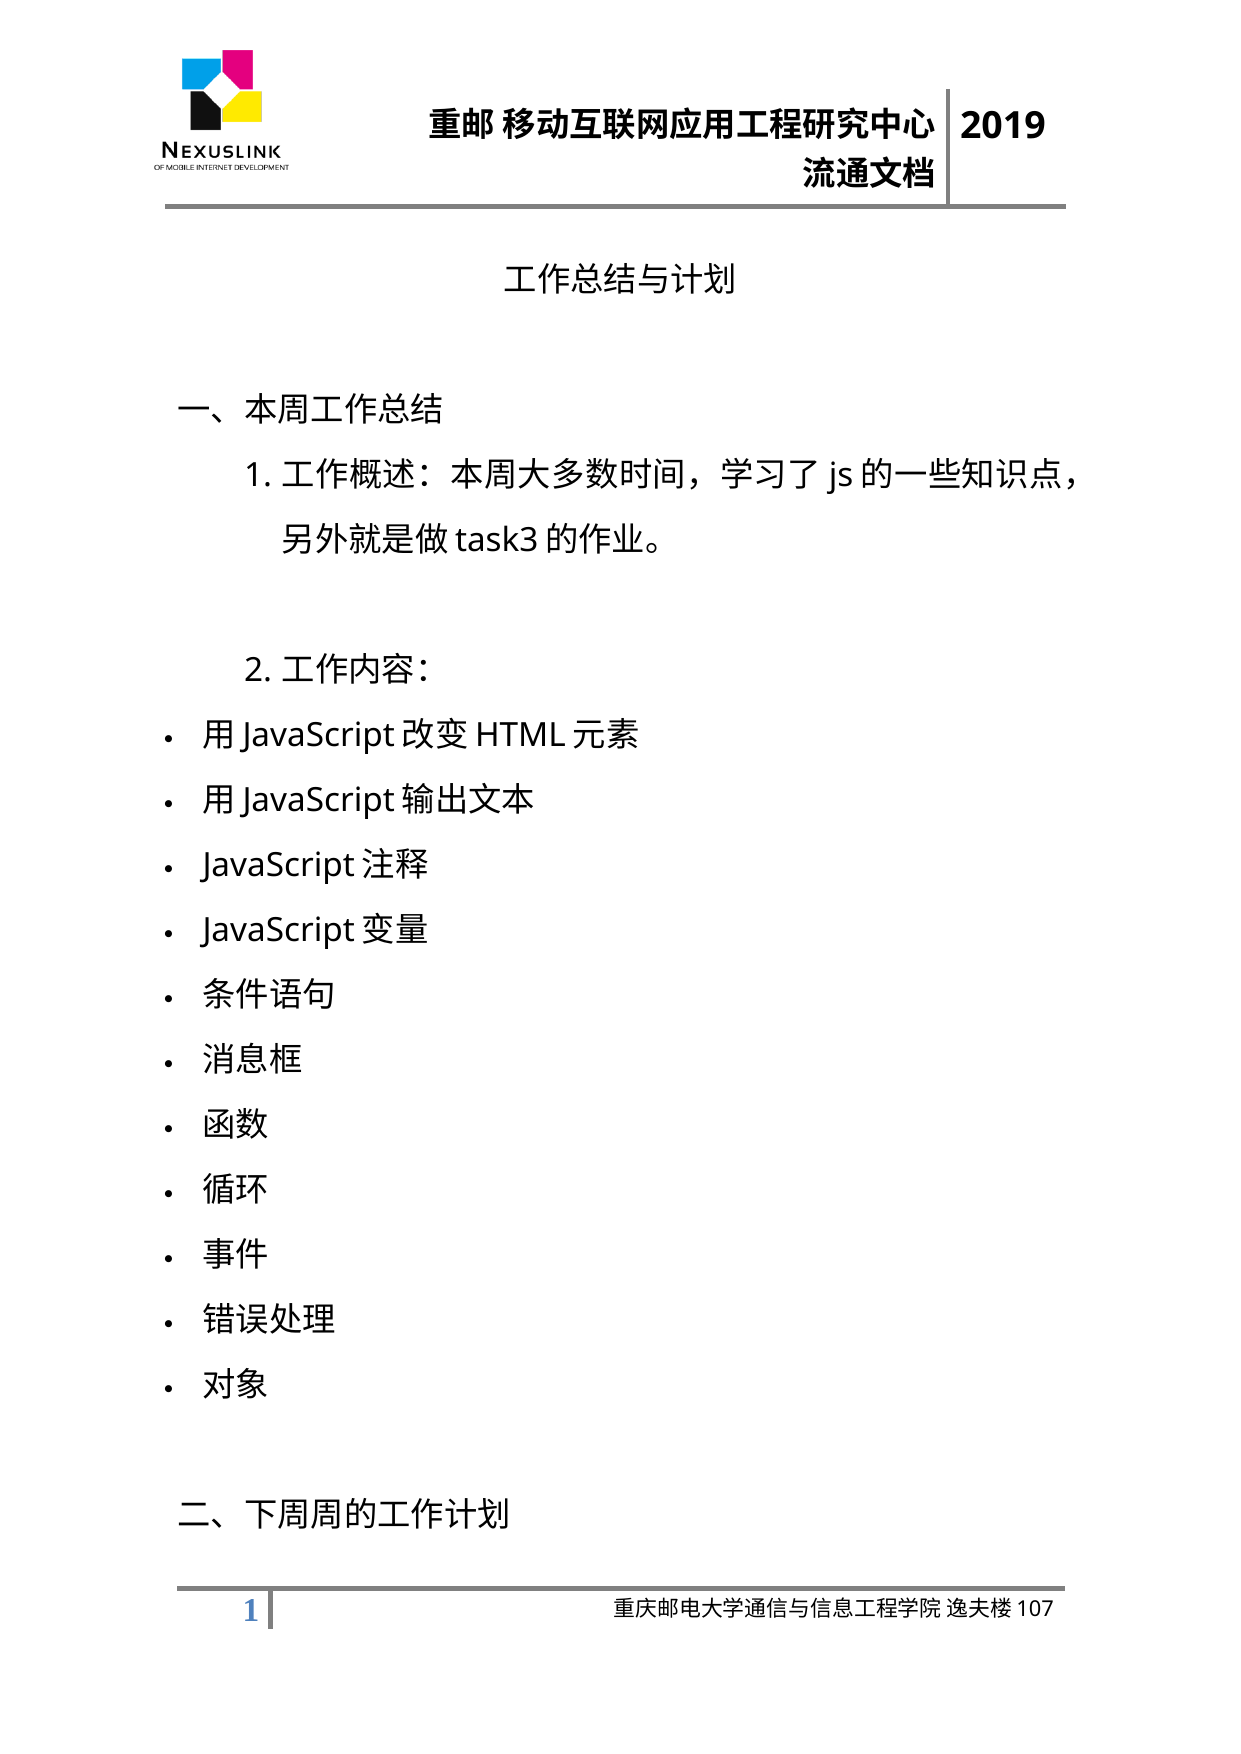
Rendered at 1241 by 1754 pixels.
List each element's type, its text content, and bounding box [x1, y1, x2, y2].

list 消息框 [165, 1024, 1063, 1089]
list JavaScript注释 [165, 829, 1063, 894]
list 条件语句 [165, 959, 1063, 1024]
list 对象 [165, 1349, 1063, 1414]
list 函数 [165, 1089, 1063, 1154]
list 循环 [165, 1154, 1063, 1219]
picture [154, 50, 289, 170]
list 用JavaScript输出文本 [165, 764, 1063, 829]
list 工作内容： [244, 634, 1063, 699]
list 下周周的工作计划 [177, 1479, 1063, 1544]
list 工作概述：本周大多数时间，学习了js的一些知识点，另外就是做task3的作业。 [244, 439, 1063, 569]
list 用JavaScript改变HTML元素 [165, 699, 1063, 764]
text 工作总结与计划 [177, 244, 1063, 309]
list 错误处理 [165, 1284, 1063, 1349]
list 本周工作总结 [177, 374, 1063, 439]
list 事件 [165, 1219, 1063, 1284]
list JavaScript变量 [165, 894, 1063, 959]
